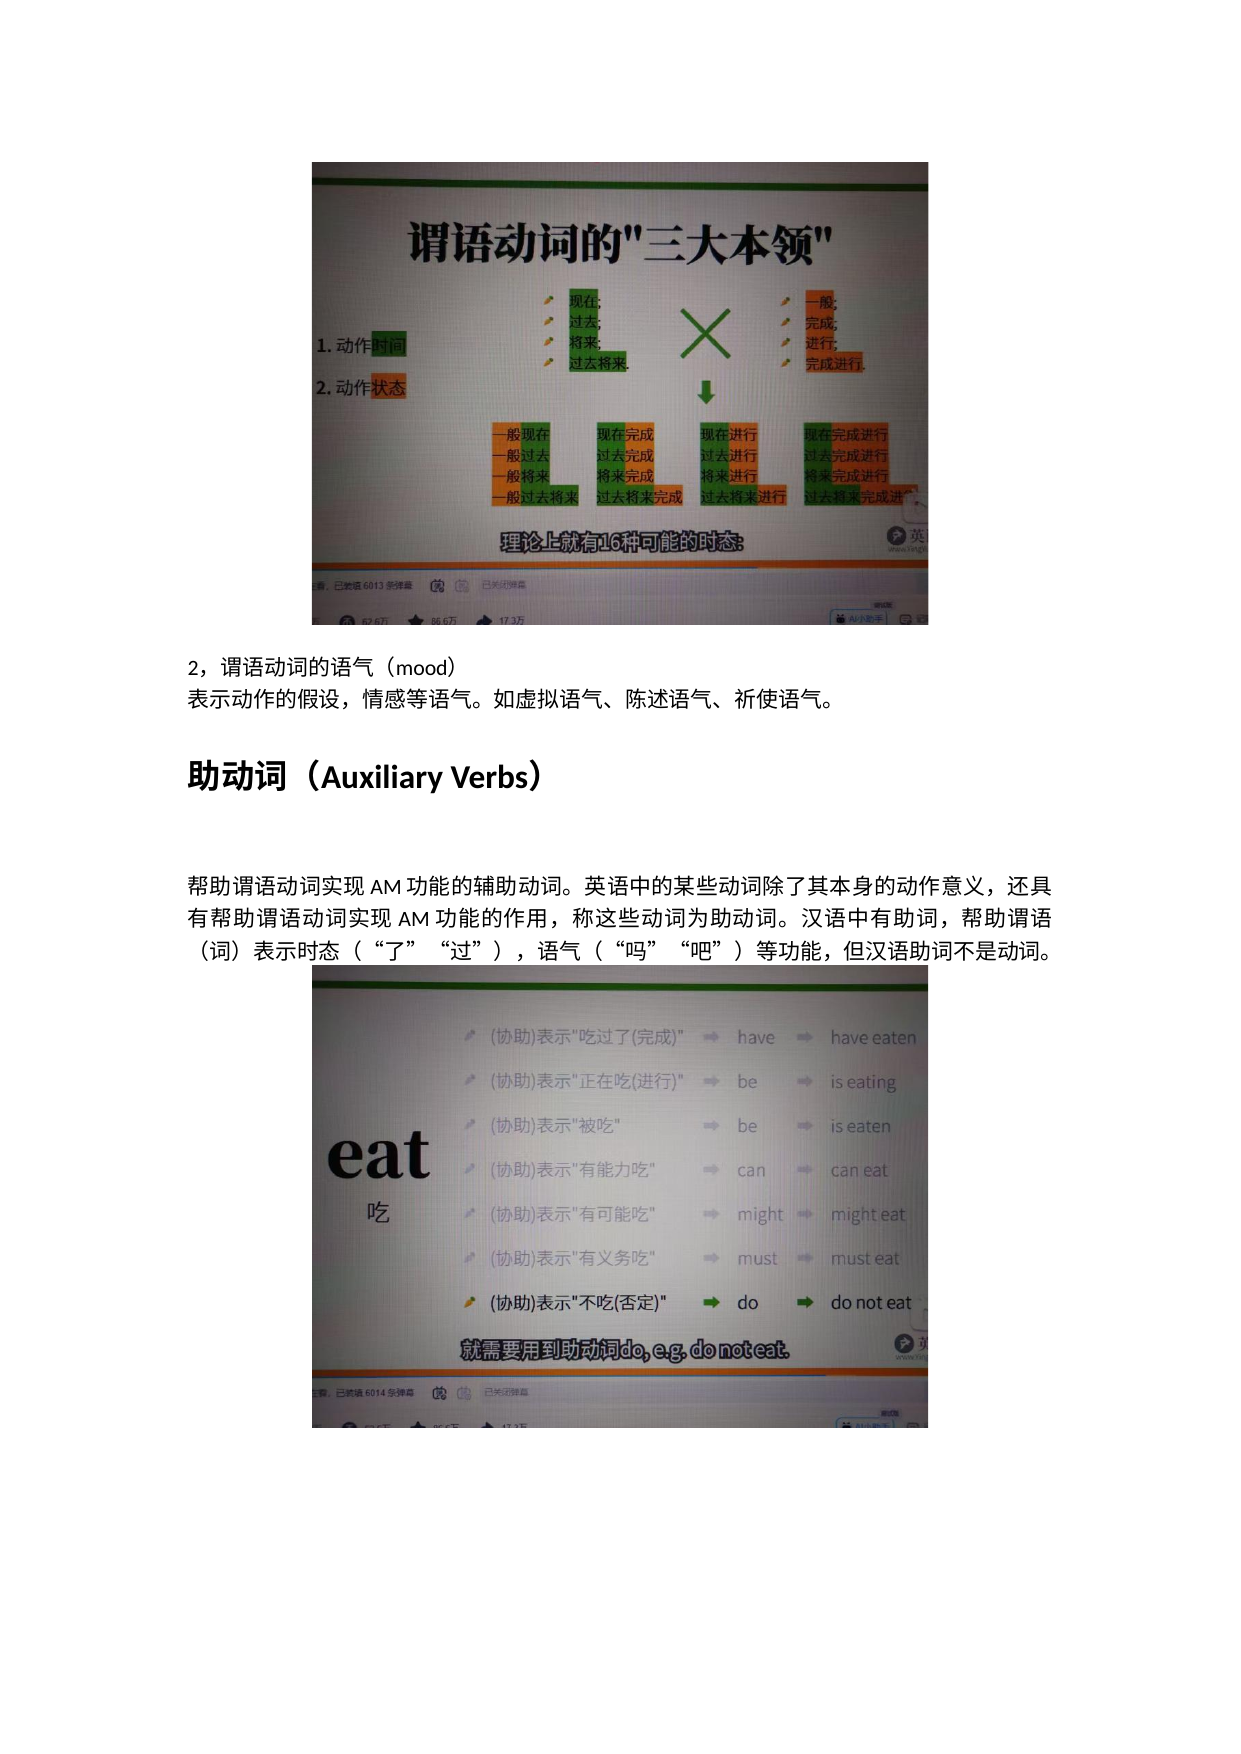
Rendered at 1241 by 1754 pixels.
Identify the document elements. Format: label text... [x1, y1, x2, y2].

text 2，谓语动词的语气（mood） [187, 649, 1053, 682]
text 帮助谓语动词实现AM功能的辅助动词。英语中的某些动词除了其本身的动作意义，还具有帮助谓语动词实现AM功能的作用，称这些动词为助动词。汉语中有助词，帮助谓语（词）表示时态（“了”“过”），语气（“吗”“吧”）等功能，但汉语助词不是动词。 [187, 868, 1053, 966]
text 表示动作的假设，情感等语气。如虚拟语气、陈述语气、祈使语气。 [187, 682, 1053, 714]
picture [312, 965, 929, 1428]
picture [311, 162, 929, 625]
subtitle 助动词（Auxiliary Verbs） [187, 742, 1053, 807]
